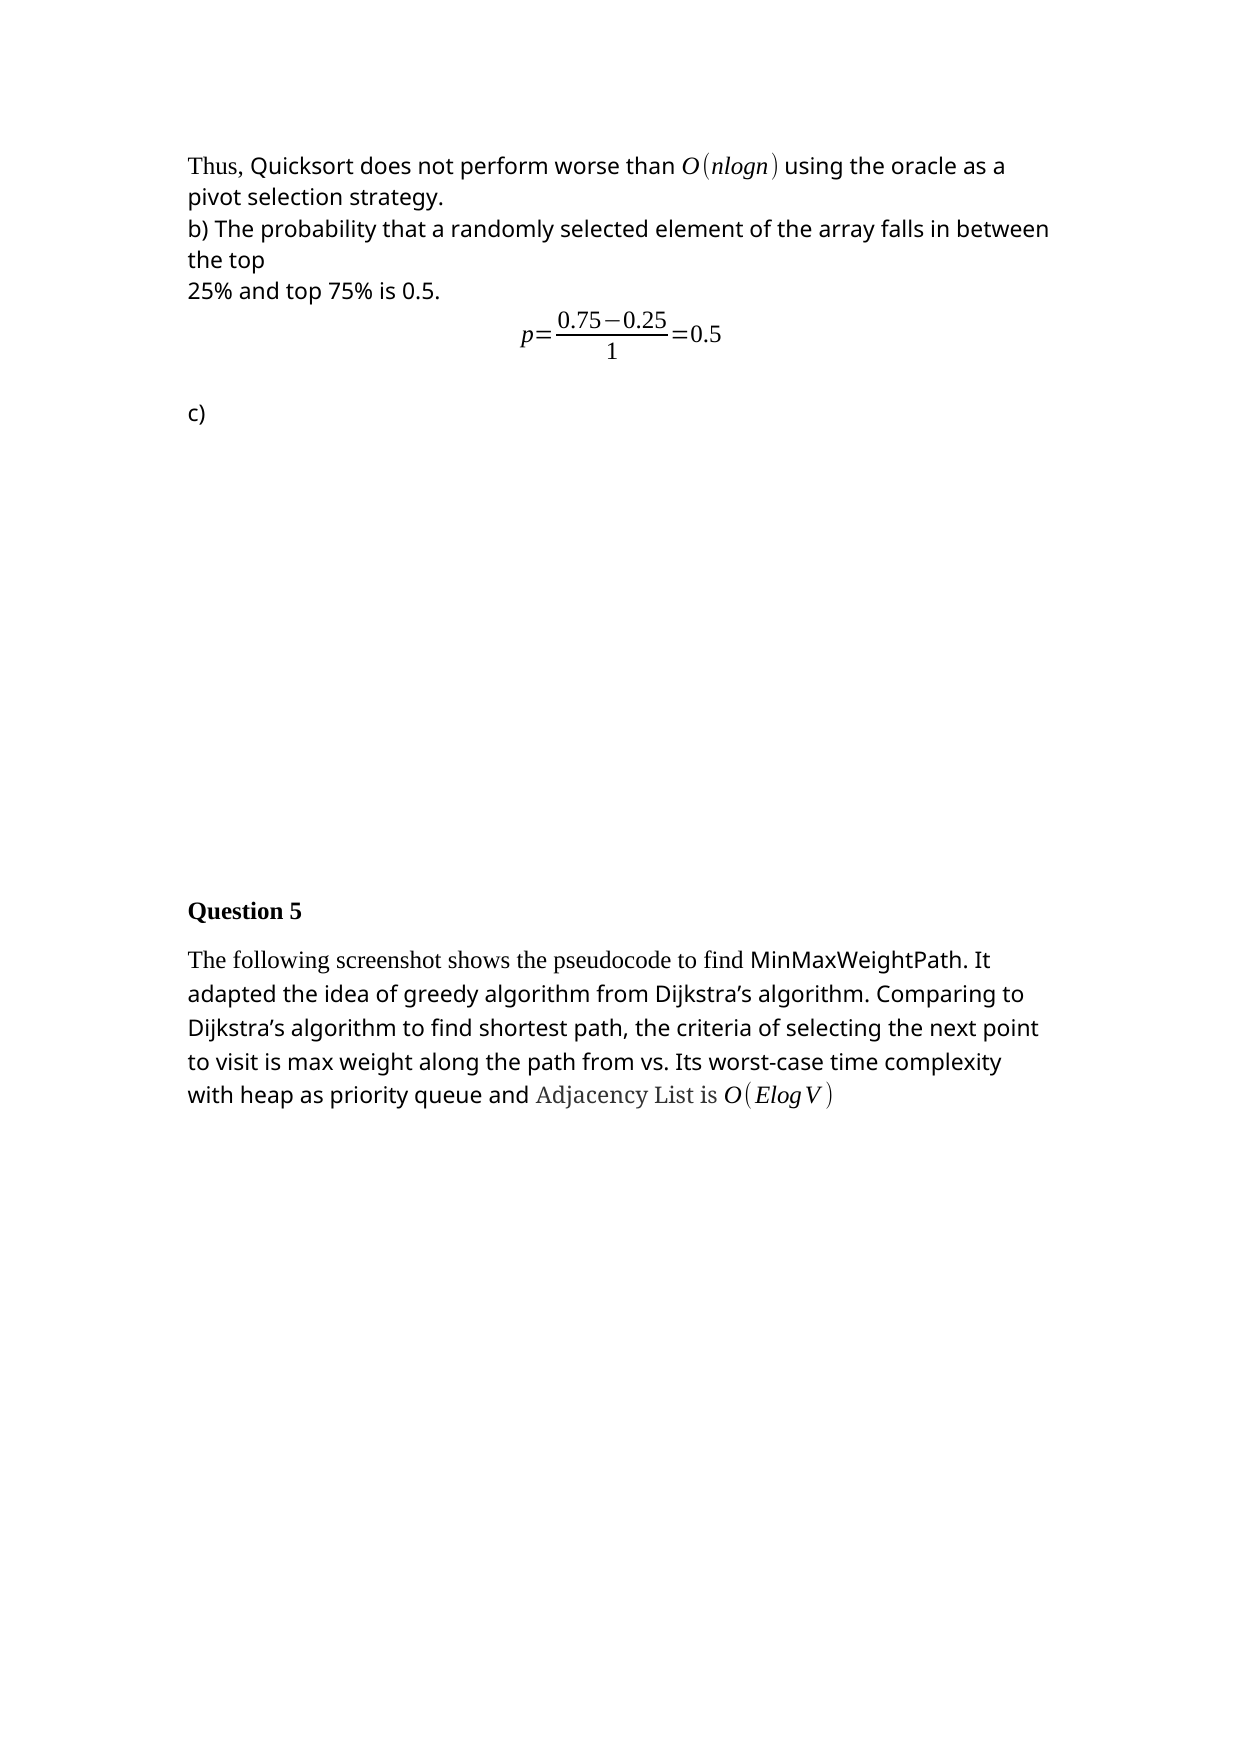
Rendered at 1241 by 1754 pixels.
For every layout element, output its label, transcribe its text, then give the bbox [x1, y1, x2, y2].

text Thus, Quicksort does not perform worse than using the oracle as a pivot selection strategy. [187, 150, 1053, 212]
text 25% and top 75% is 0.5. [187, 275, 1053, 306]
text Question 5 [187, 896, 1053, 925]
text c) [187, 396, 1053, 428]
text The following screenshot shows the pseudocode to find MinMaxWeightPath. It adapted the idea of greedy algorithm from Dijkstra’s algorithm. Comparing to Dijkstra’s algorithm to find shortest path, the criteria of selecting the next point to visit is max weight along the path from vs. Its worst-case time complexity with heap as priority queue and Adjacency List is [187, 944, 1053, 1110]
text b) The probability that a randomly selected element of the array falls in between the top [187, 212, 1053, 275]
